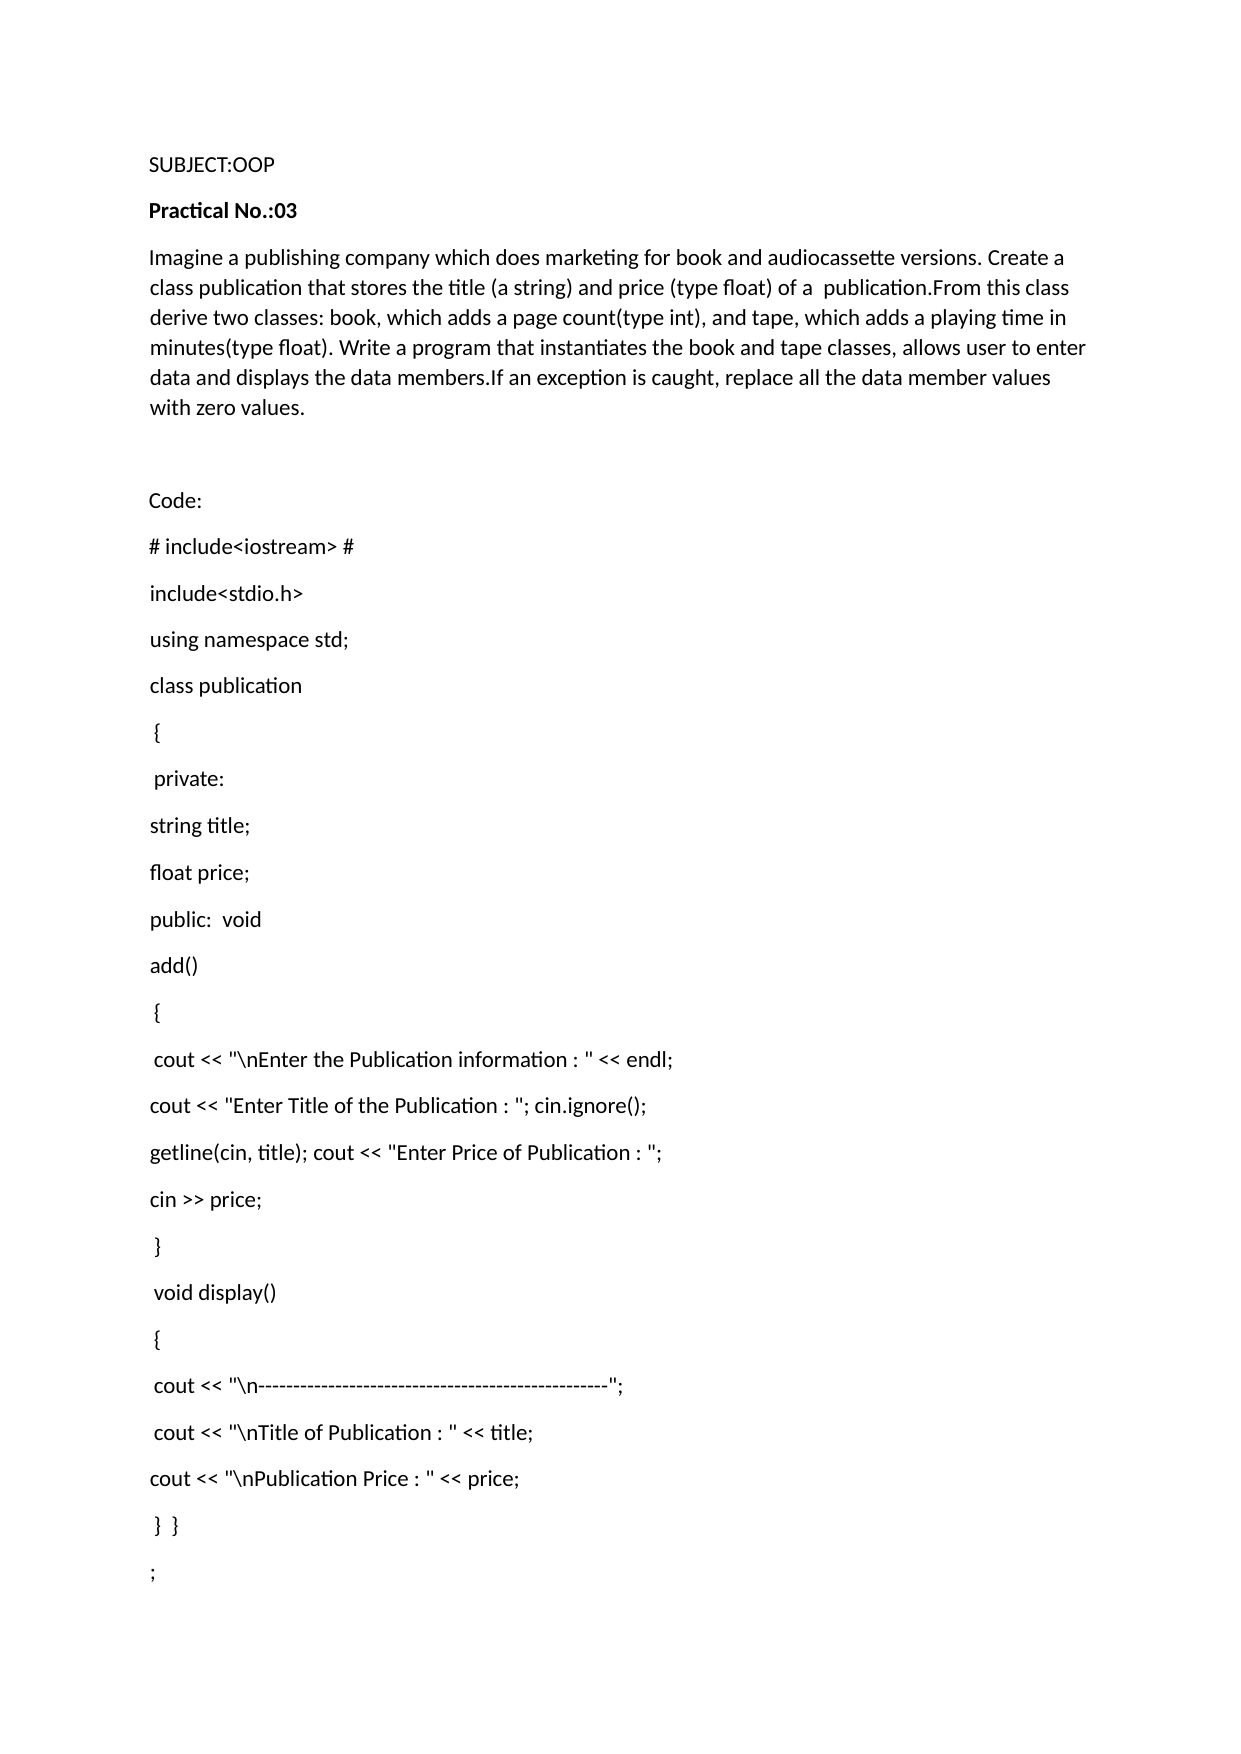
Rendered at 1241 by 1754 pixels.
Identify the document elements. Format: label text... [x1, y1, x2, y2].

text { [148, 1325, 1094, 1353]
text { [148, 998, 1094, 1026]
text cout << "\nTitle of Publication : " << title; cout << "\nPublication Price : " << price; [148, 1418, 582, 1492]
text SUBJECT:OOP [148, 150, 1094, 178]
text cout << "\n--------------------------------------------------"; [148, 1371, 1094, 1399]
text # include<iostream> # include<stdio.h> using namespace std; class publication [148, 532, 356, 700]
text private: string title; float price; public: void add() [148, 764, 263, 980]
subtitle Practical No.:03 [148, 196, 1097, 224]
text Imagine a publishing company which does marketing for book and audiocassette versions. Create a class publication that stores the title (a string) and price (type float) of a publication.From this class derive two classes: book, which adds a page count(type int), and tape, which adds a playing time in minutes(type float). Write a program that instantiates the book and tape classes, allows user to enter data and displays the data members.If an exception is caught, replace all the data member values with zero values. [148, 243, 1094, 421]
text } [148, 1232, 1094, 1260]
text Code: [148, 486, 1094, 514]
text } }; [148, 1511, 181, 1585]
text { [148, 718, 1094, 746]
text cout << "\nEnter the Publication information : " << endl; cout << "Enter Title of the Publication : "; cin.ignore(); getline(cin, title); cout << "Enter Price of Publication : "; cin >> price; [148, 1045, 676, 1213]
text void display() [148, 1278, 1094, 1306]
